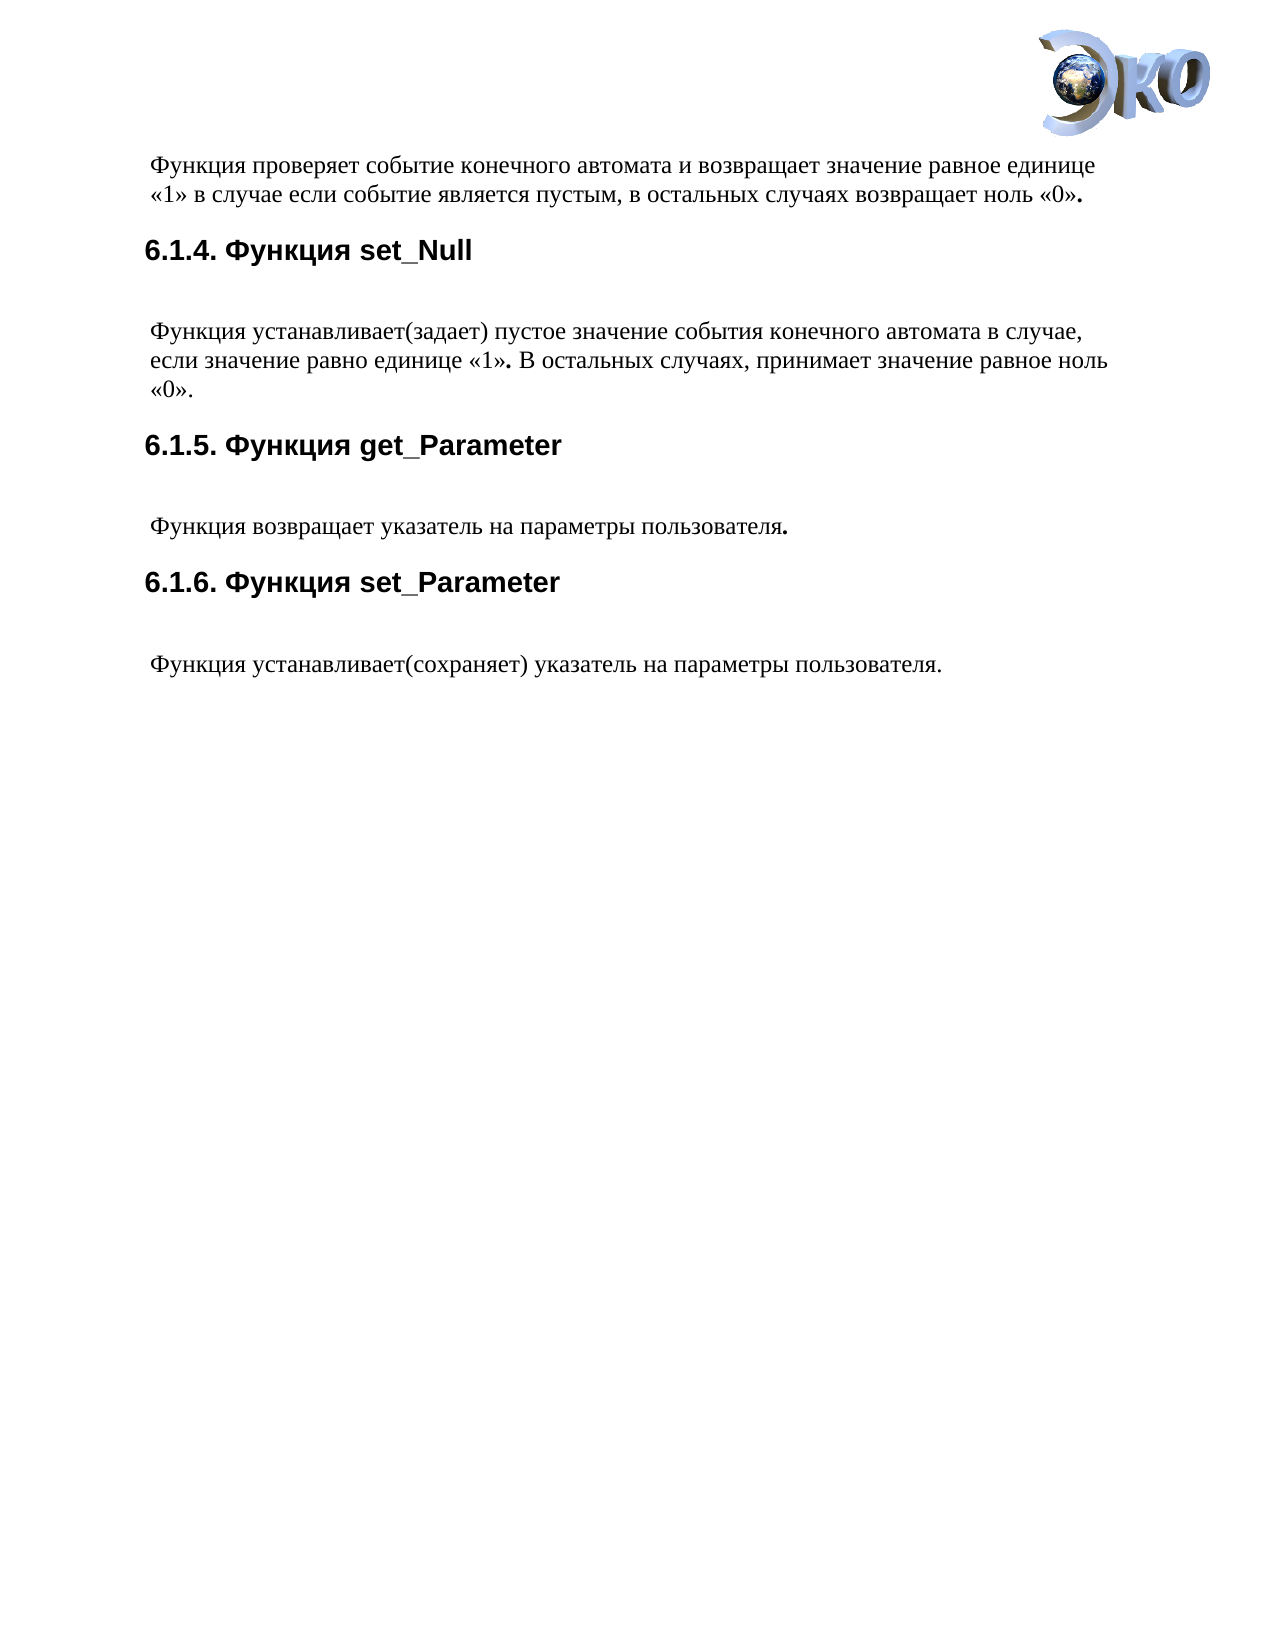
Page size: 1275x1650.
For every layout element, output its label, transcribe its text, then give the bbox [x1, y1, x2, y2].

picture [1036, 29, 1212, 137]
text Функция устанавливает(задает) пустое значение события конечного автомата в случае, если значение равно единице «1». В остальных случаях, принимает значение равное ноль «0». [150, 316, 1125, 403]
text Функция устанавливает(сохраняет) указатель на параметры пользователя. [150, 649, 1125, 678]
list Функция get_Parameter [144, 428, 1125, 461]
text Функция возвращает указатель на параметры пользователя. [150, 511, 1125, 540]
list Функция set_Parameter [144, 565, 1125, 599]
text Функция проверяет событие конечного автомата и возвращает значение равное единице «1» в случае если событие является пустым, в остальных случаях возвращает ноль «0». [150, 150, 1125, 207]
list Функция set_Null [144, 232, 1125, 266]
